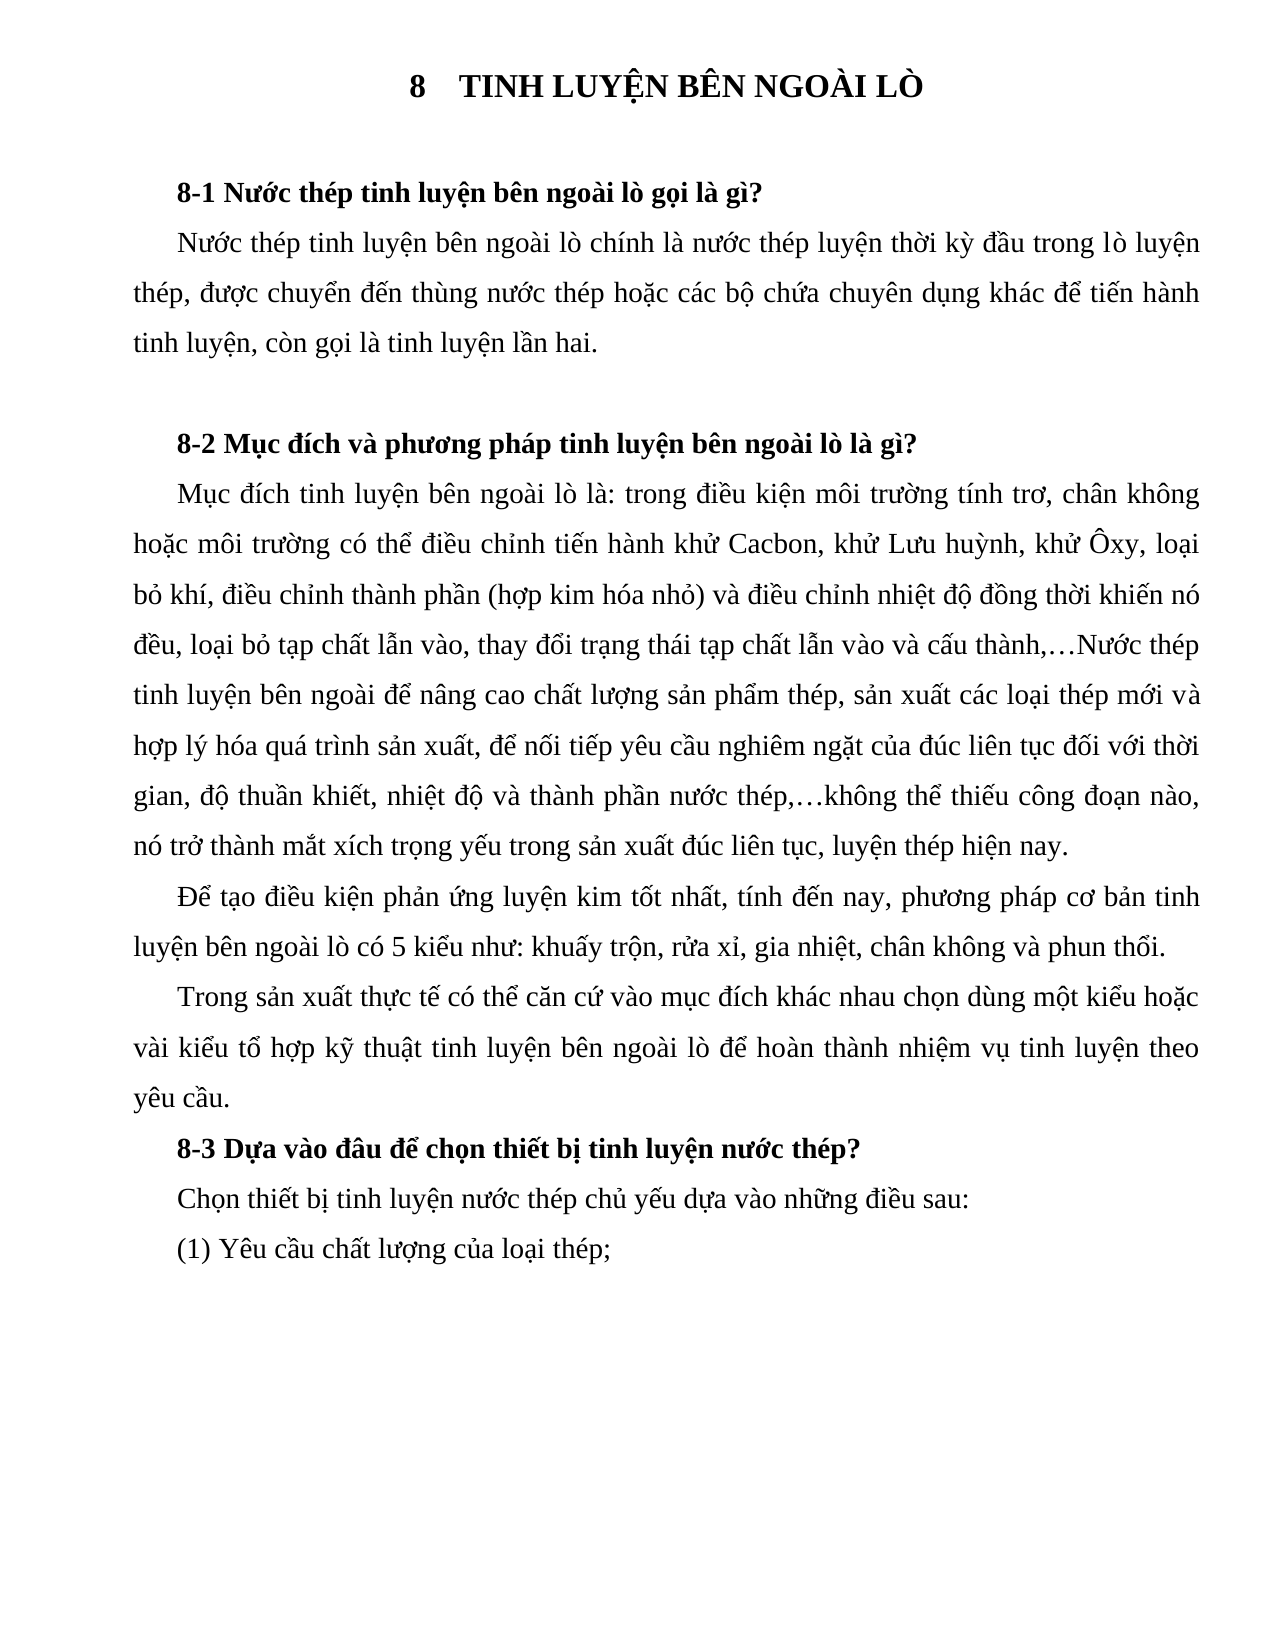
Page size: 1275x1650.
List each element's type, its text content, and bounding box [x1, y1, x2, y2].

text Mục đích tinh luyện bên ngoài lò là: trong điều kiện môi trường tính trơ, chân không hoặc môi trường có thể điều chỉnh tiến hành khử Cacbon, khử Lưu huỳnh, khử Ôxy, loại bỏ khí, điều chỉnh thành phần (hợp kim hóa nhỏ) và điều chỉnh nhiệt độ đồng thời khiến nó đều, loại bỏ tạp chất lẫn vào, thay đổi trạng thái tạp chất lẫn vào và cấu thành,…Nước thép tinh luyện bên ngoài để nâng cao chất lượng sản phẩm thép, sản xuất các loại thép mới và hợp lý hóa quá trình sản xuất, để nối tiếp yêu cầu nghiêm ngặt của đúc liên tục đối với thời gian, độ thuần khiết, nhiệt độ và thành phần nước thép,…không thể thiếu công đoạn nào, nó trở thành mắt xích trọng yếu trong sản xuất đúc liên tục, luyện thép hiện nay. [133, 476, 1201, 862]
text Nước thép tinh luyện bên ngoài lò chính là nước thép luyện thời kỳ đầu trong lò luyện thép, được chuyển đến thùng nước thép hoặc các bộ chứa chuyên dụng khác để tiến hành tinh luyện, còn gọi là tinh luyện lần hai. [133, 225, 1201, 359]
text Trong sản xuất thực tế có thể căn cứ vào mục đích khác nhau chọn dùng một kiểu hoặc vài kiểu tổ hợp kỹ thuật tinh luyện bên ngoài lò để hoàn thành nhiệm vụ tinh luyện theo yêu cầu. [133, 979, 1201, 1114]
subtitle Mục đích và phương pháp tinh luyện bên ngoài lò là gì? [177, 427, 1258, 460]
subtitle 8 TINH LUYỆN BÊN NGOÀI LÒ [409, 67, 1258, 105]
subtitle Dựa vào đâu để chọn thiết bị tinh luyện nước thép? [177, 1131, 1258, 1164]
list Yêu cầu chất lượng của loại thép; [177, 1231, 1258, 1264]
text Để tạo điều kiện phản ứng luyện kim tốt nhất, tính đến nay, phương pháp cơ bản tinh luyện bên ngoài lò có 5 kiểu như: khuấy trộn, rửa xỉ, gia nhiệt, chân không và phun thổi. [133, 879, 1201, 963]
subtitle Nước thép tinh luyện bên ngoài lò gọi là gì? [177, 175, 1258, 208]
text Chọn thiết bị tinh luyện nước thép chủ yếu dựa vào những điều sau: [177, 1181, 1258, 1214]
